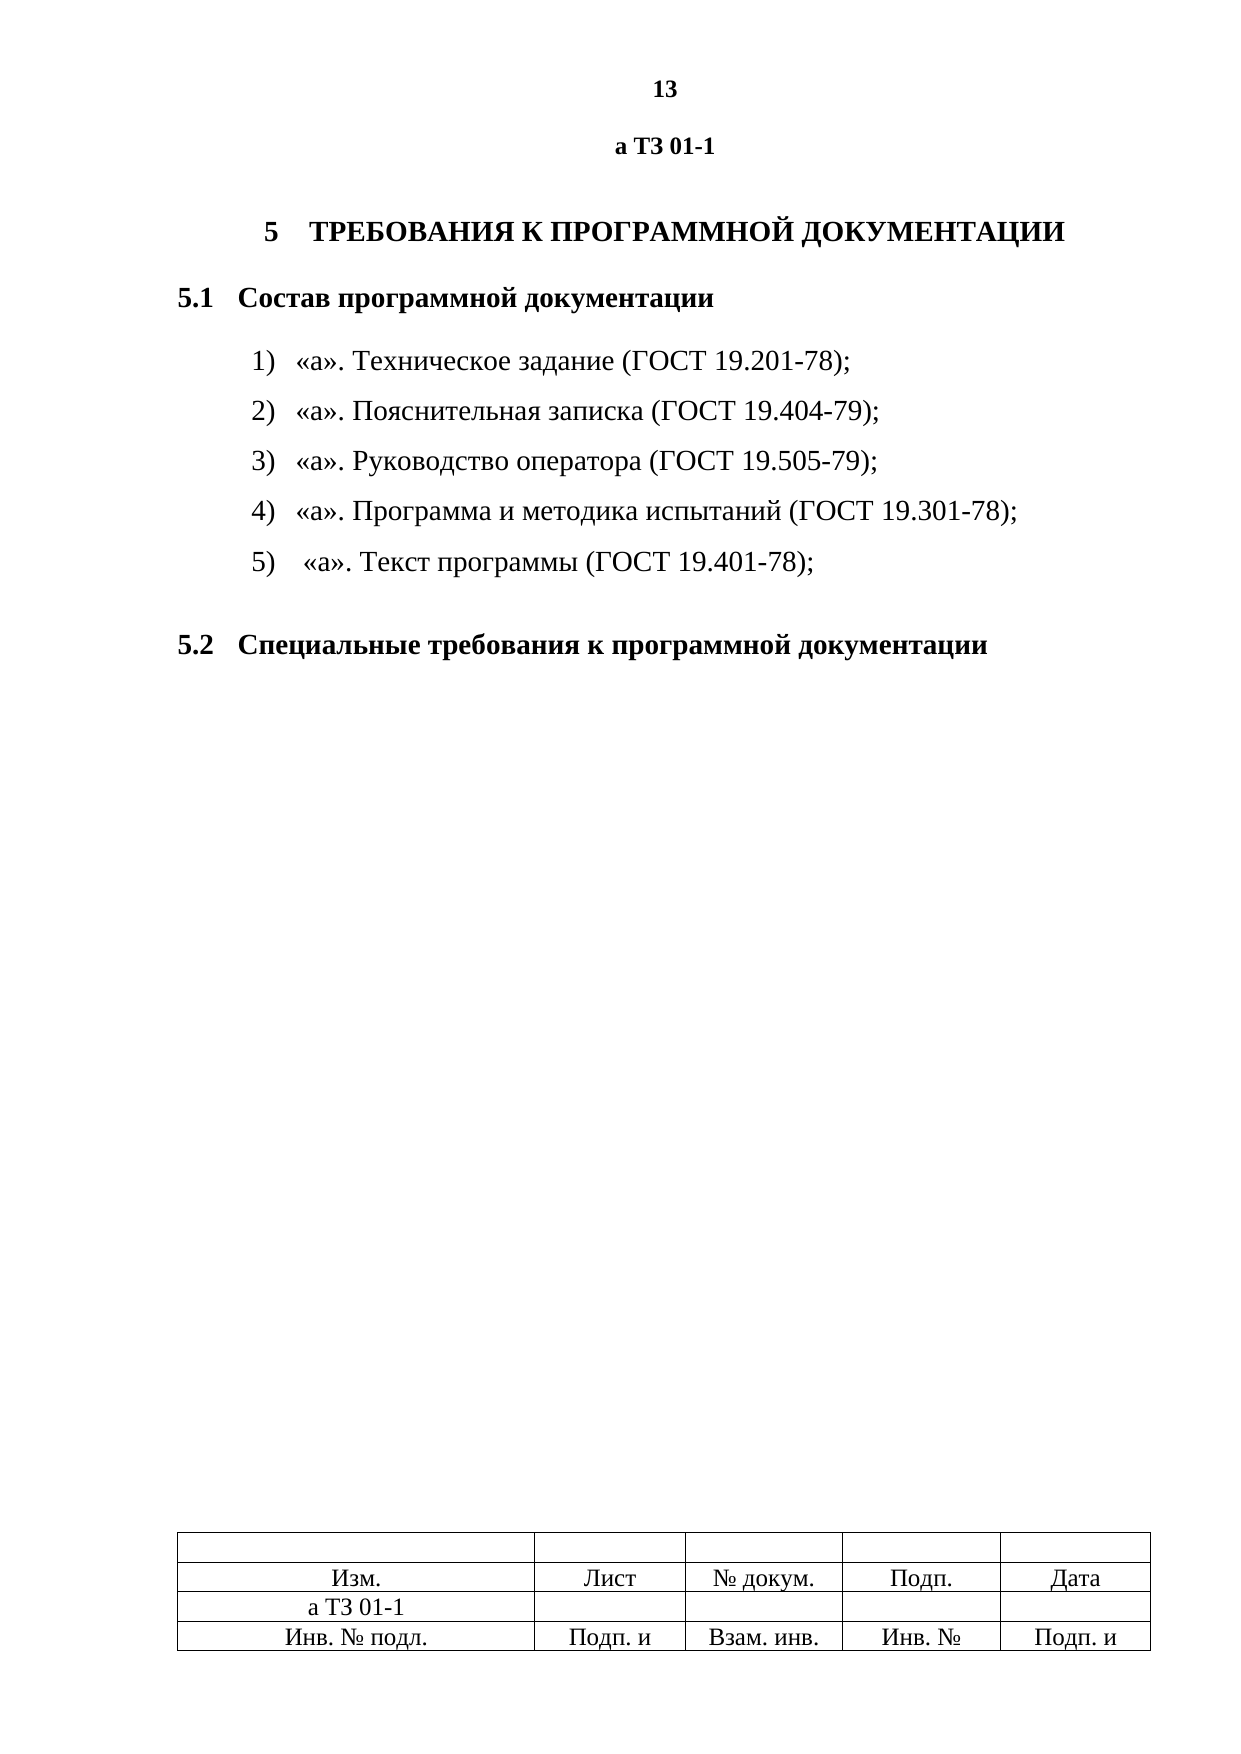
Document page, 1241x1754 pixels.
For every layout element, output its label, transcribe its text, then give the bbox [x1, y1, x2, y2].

list «a». Пояснительная записка (ГОСТ 19.404-79); [251, 393, 1152, 426]
list «a». Техническое задание (ГОСТ 19.201-78); [251, 343, 1152, 376]
list «a». Руководство оператора (ГОСТ 19.505-79); [251, 443, 1152, 477]
list «a». Программа и методика испытаний (ГОСТ 19.301-78); [251, 493, 1152, 527]
subtitle ТРЕБОВАНИЯ К ПРОГРАММНОЙ ДОКУМЕНТАЦИИ [177, 214, 1152, 247]
list «a». Текст программы (ГОСТ 19.401-78); [251, 544, 1152, 577]
subtitle Специальные требования к программной документации [177, 627, 1152, 661]
subtitle Состав программной документации [177, 280, 1152, 314]
